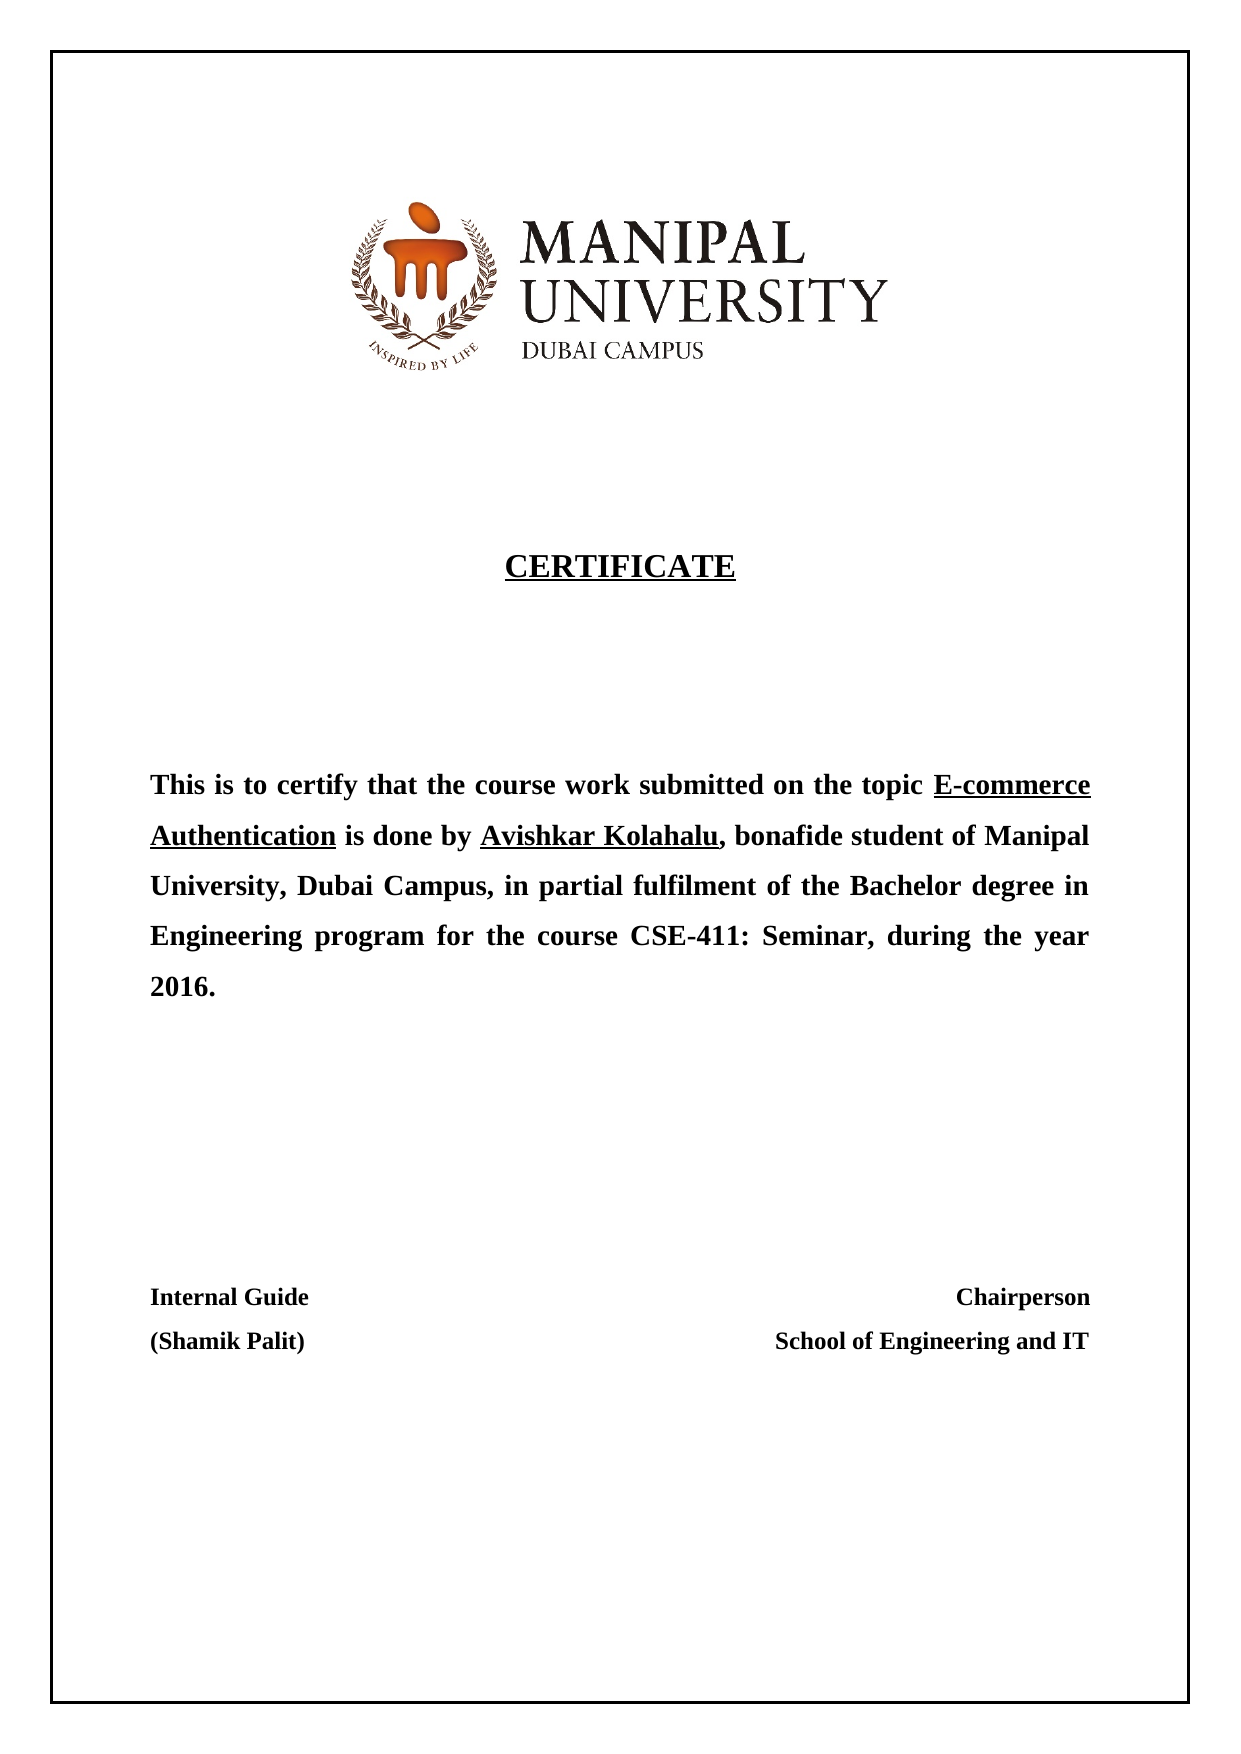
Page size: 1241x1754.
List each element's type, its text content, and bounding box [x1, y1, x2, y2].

text This is to certify that the course work submitted on the topic E-commerce Authentication is done by Avishkar Kolahalu, bonafide student of Manipal University, Dubai Campus, in partial fulfilment of the Bachelor degree in Engineering program for the course CSE-411: Seminar, during the year 2016. [150, 767, 1090, 1002]
picture [338, 186, 902, 388]
text (Shamik Palit) School of Engineering and IT [150, 1326, 1090, 1355]
text Internal Guide Chairperson [150, 1282, 1090, 1311]
text CERTIFICATE [150, 546, 1090, 584]
